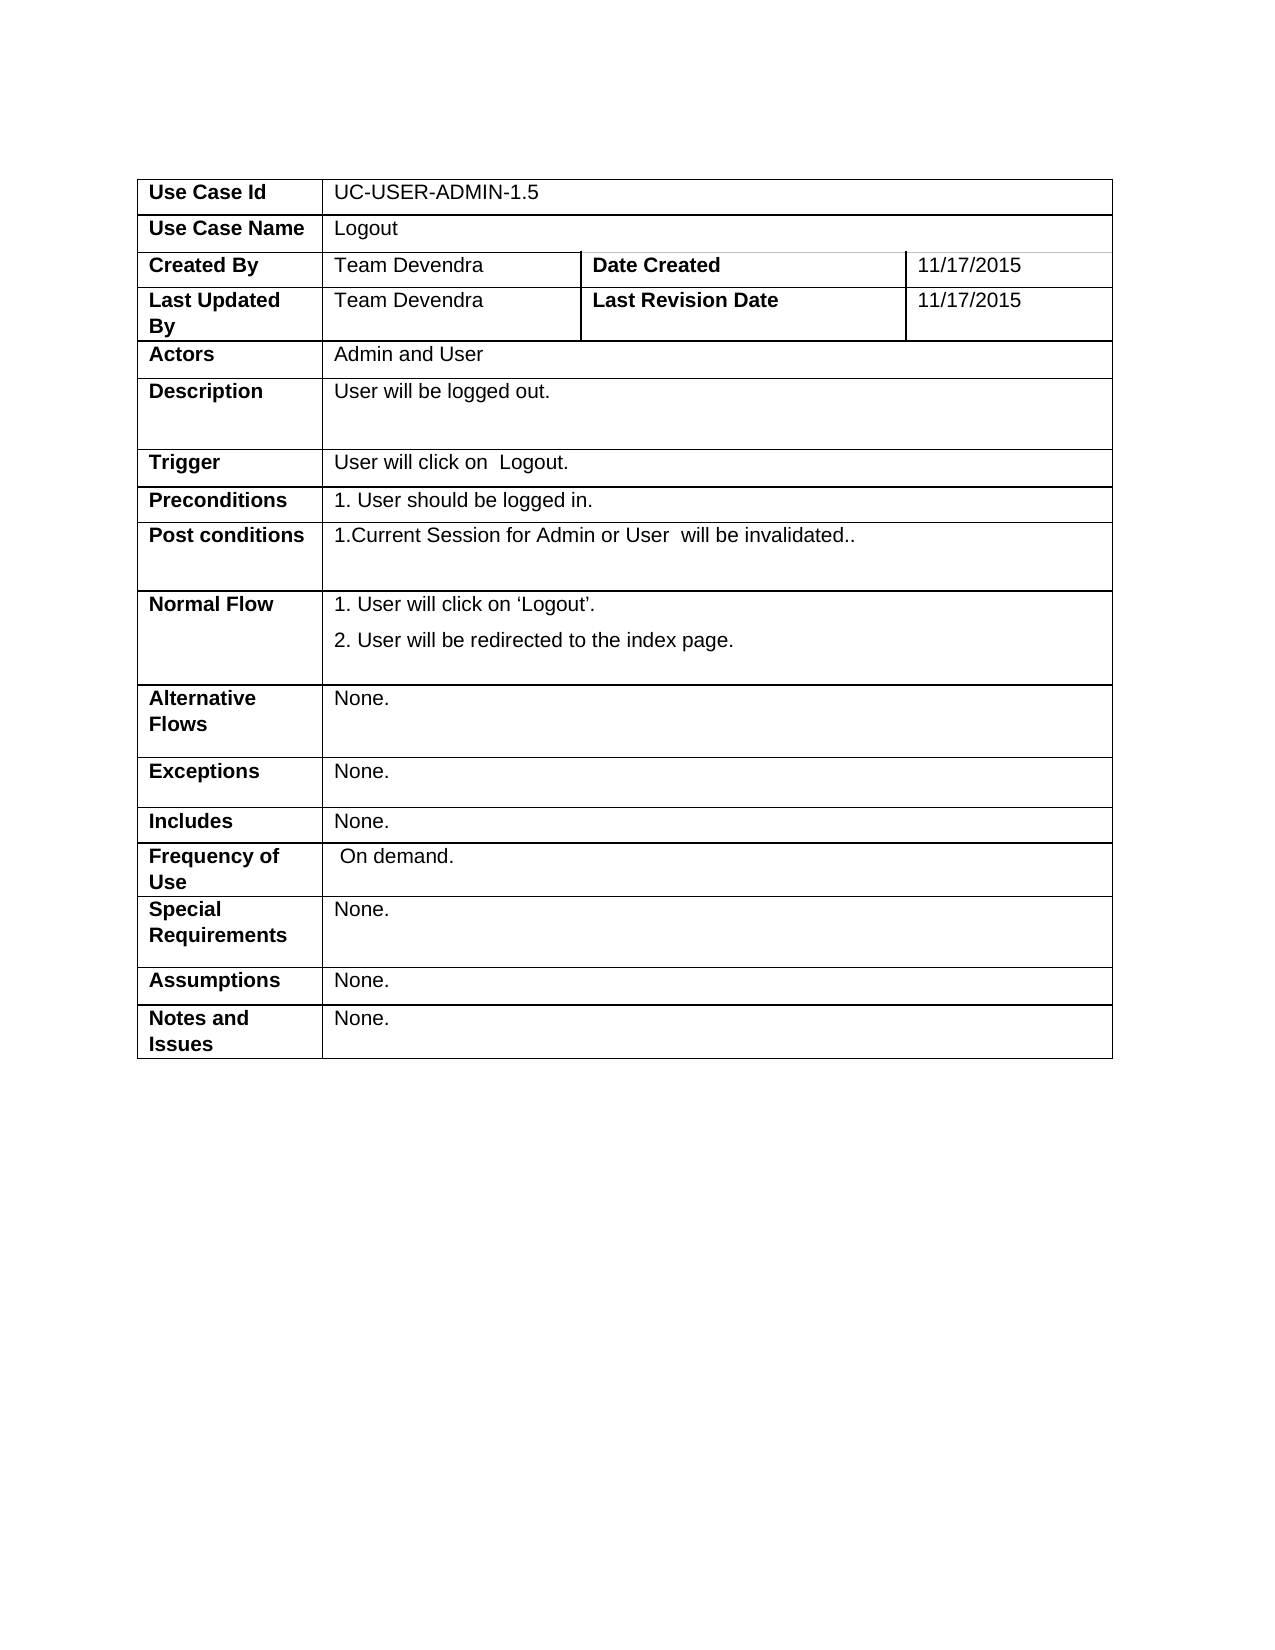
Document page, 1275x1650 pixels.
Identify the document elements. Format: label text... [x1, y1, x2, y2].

table_cell None. [323, 968, 1112, 1004]
table_header Use Case Id [138, 180, 322, 214]
table_cell 1. User will click on ‘Logout’. 2. User will be redirected to the index page. [323, 592, 1112, 684]
table_cell Exceptions [138, 758, 322, 807]
table_cell Alternative Flows [138, 686, 322, 757]
table_cell 1.Current Session for Admin or User will be invalidated.. [323, 523, 1112, 590]
table_cell Created By [138, 253, 322, 287]
table_cell 11/17/2015 [907, 288, 1112, 340]
table_cell Last Updated By [138, 288, 322, 340]
table_header UC-USER-ADMIN-1.5 [323, 180, 1112, 214]
table_cell On demand. [323, 844, 1112, 896]
table_cell Special Requirements [138, 897, 322, 967]
table_cell Description [138, 379, 322, 448]
table_cell User will be logged out. [323, 379, 1112, 448]
table_cell 11/17/2015 [907, 253, 1112, 287]
table_cell None. [323, 808, 1112, 842]
table_cell Preconditions [138, 488, 322, 521]
table_cell User will click on Logout. [323, 450, 1112, 486]
table_cell Date Created [582, 253, 905, 287]
table_cell 1. User should be logged in. [323, 488, 1112, 521]
table_cell None. [323, 1006, 1112, 1057]
table_cell Post conditions [138, 523, 322, 590]
table_cell Actors [138, 342, 322, 378]
table_cell Normal Flow [138, 592, 322, 684]
table_cell None. [323, 897, 1112, 967]
table_cell Team Devendra [323, 288, 580, 340]
table_cell Logout [323, 216, 1112, 251]
table_cell Admin and User [323, 342, 1112, 378]
table_cell Includes [138, 808, 322, 842]
table_cell None. [323, 686, 1112, 757]
table_cell Use Case Name [138, 216, 322, 251]
table_cell Assumptions [138, 968, 322, 1004]
table_cell Team Devendra [323, 253, 580, 287]
table_cell Trigger [138, 450, 322, 486]
table_cell Frequency of Use [138, 844, 322, 896]
table_cell Last Revision Date [582, 288, 905, 340]
table_cell None. [323, 758, 1112, 807]
table_cell Notes and Issues [138, 1006, 322, 1057]
